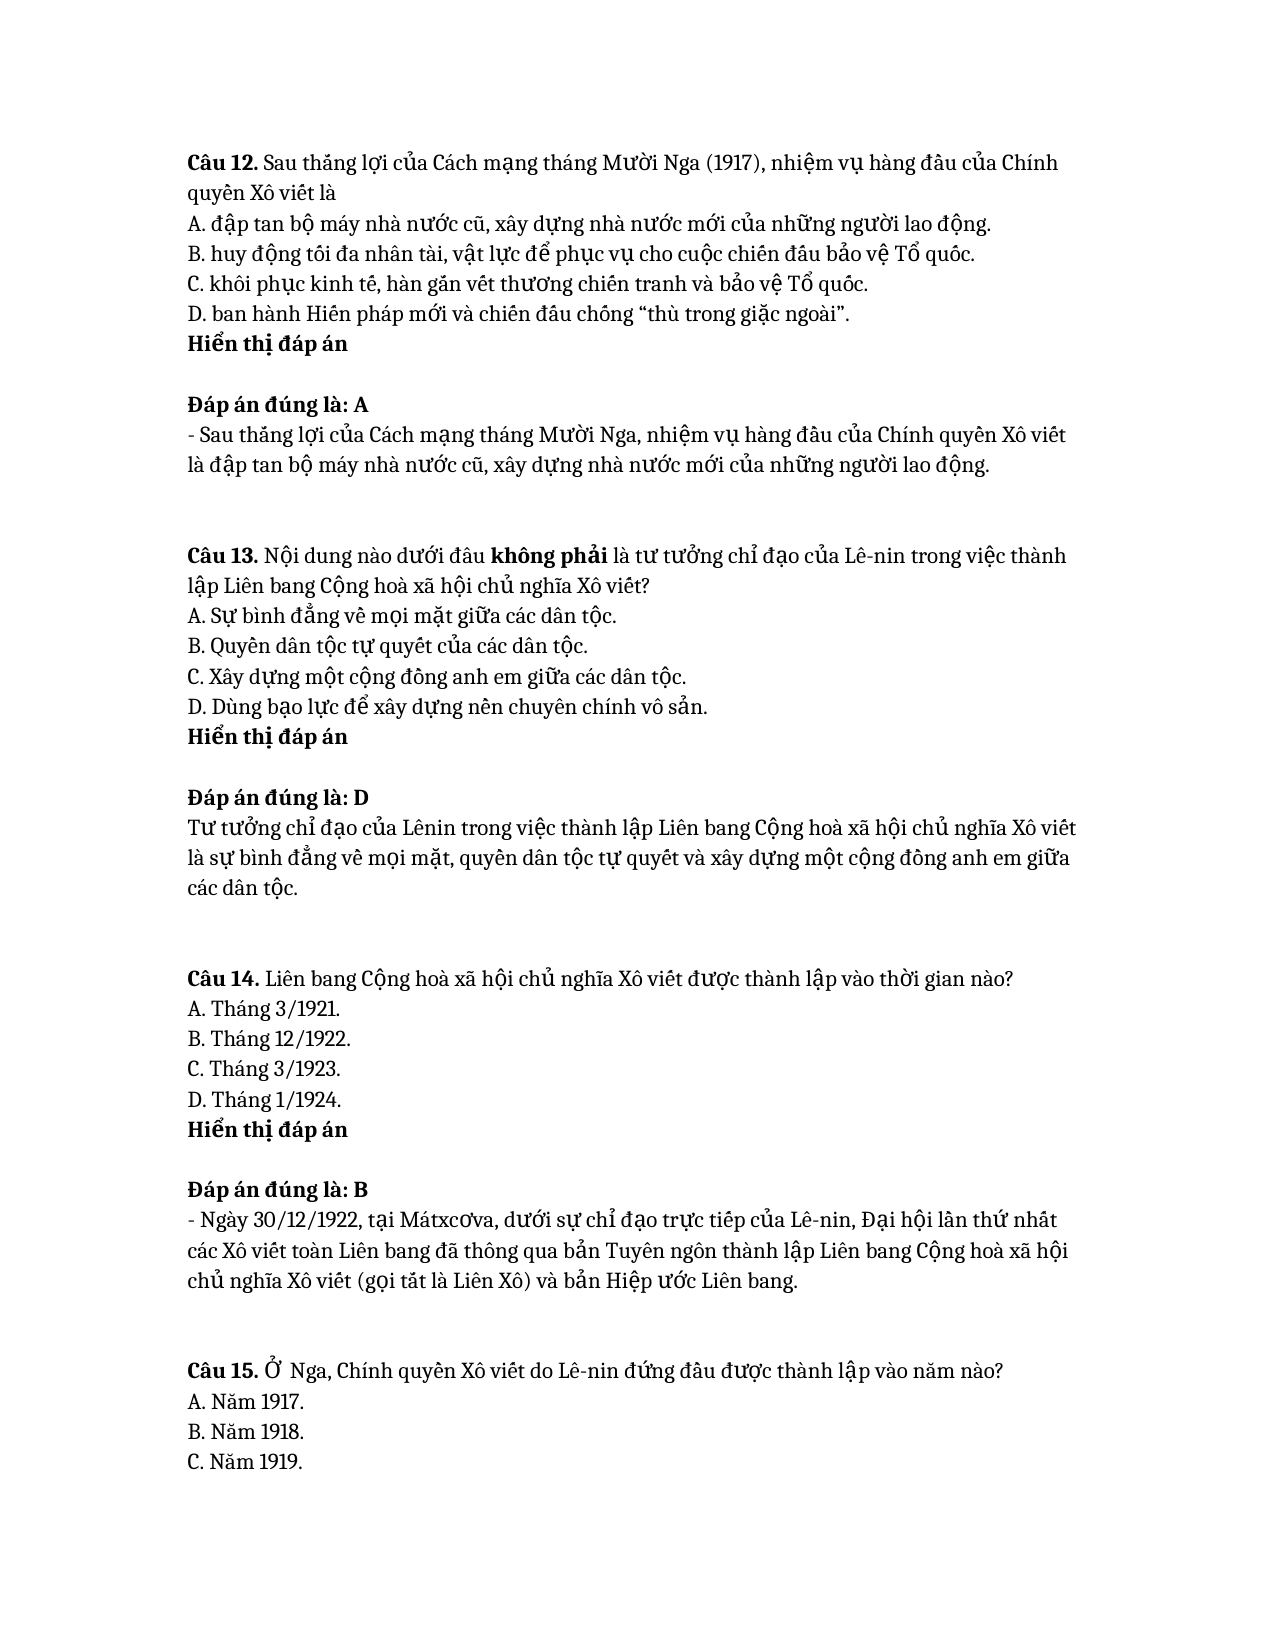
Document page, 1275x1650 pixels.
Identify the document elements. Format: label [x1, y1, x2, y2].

text [187, 150, 1087, 1475]
